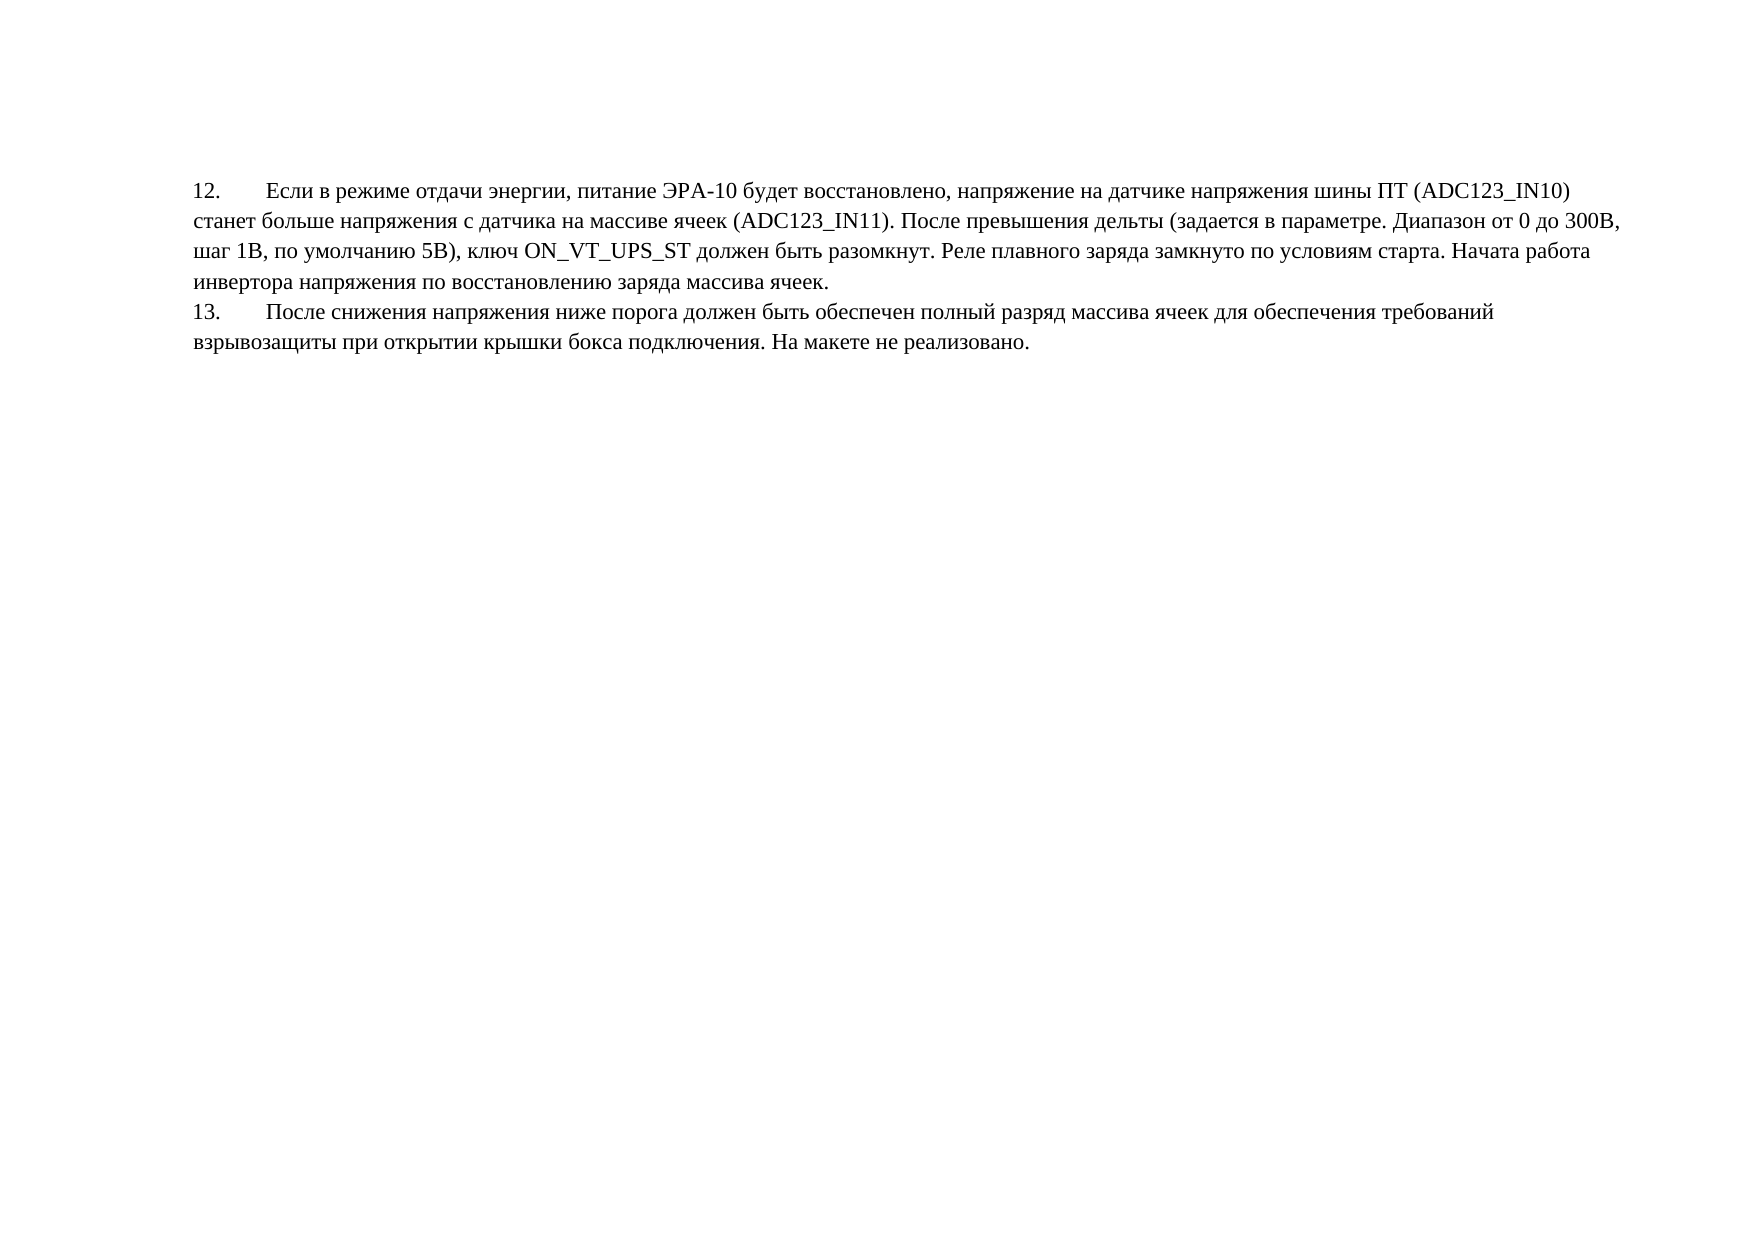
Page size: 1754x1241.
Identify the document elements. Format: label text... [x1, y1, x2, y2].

list Если в режиме отдачи энергии, питание ЭРА-10 будет восстановлено, напряжение на датчике напряжения шины ПТ (ADC123_IN10) станет больше напряжения с датчика на массиве ячеек (ADC123_IN11). После превышения дельты (задается в параметре. Диапазон от 0 до 300В, шаг 1В, по умолчанию 5В), ключ ON_VT_UPS_ST должен быть разомкнут. Реле плавного заряда замкнуто по условиям старта. Начата работа инвертора напряжения по восстановлению заряда массива ячеек. [192, 177, 1636, 294]
list После снижения напряжения ниже порога должен быть обеспечен полный разряд массива ячеек для обеспечения требований взрывозащиты при открытии крышки бокса подключения. На макете не реализовано. [192, 298, 1636, 354]
